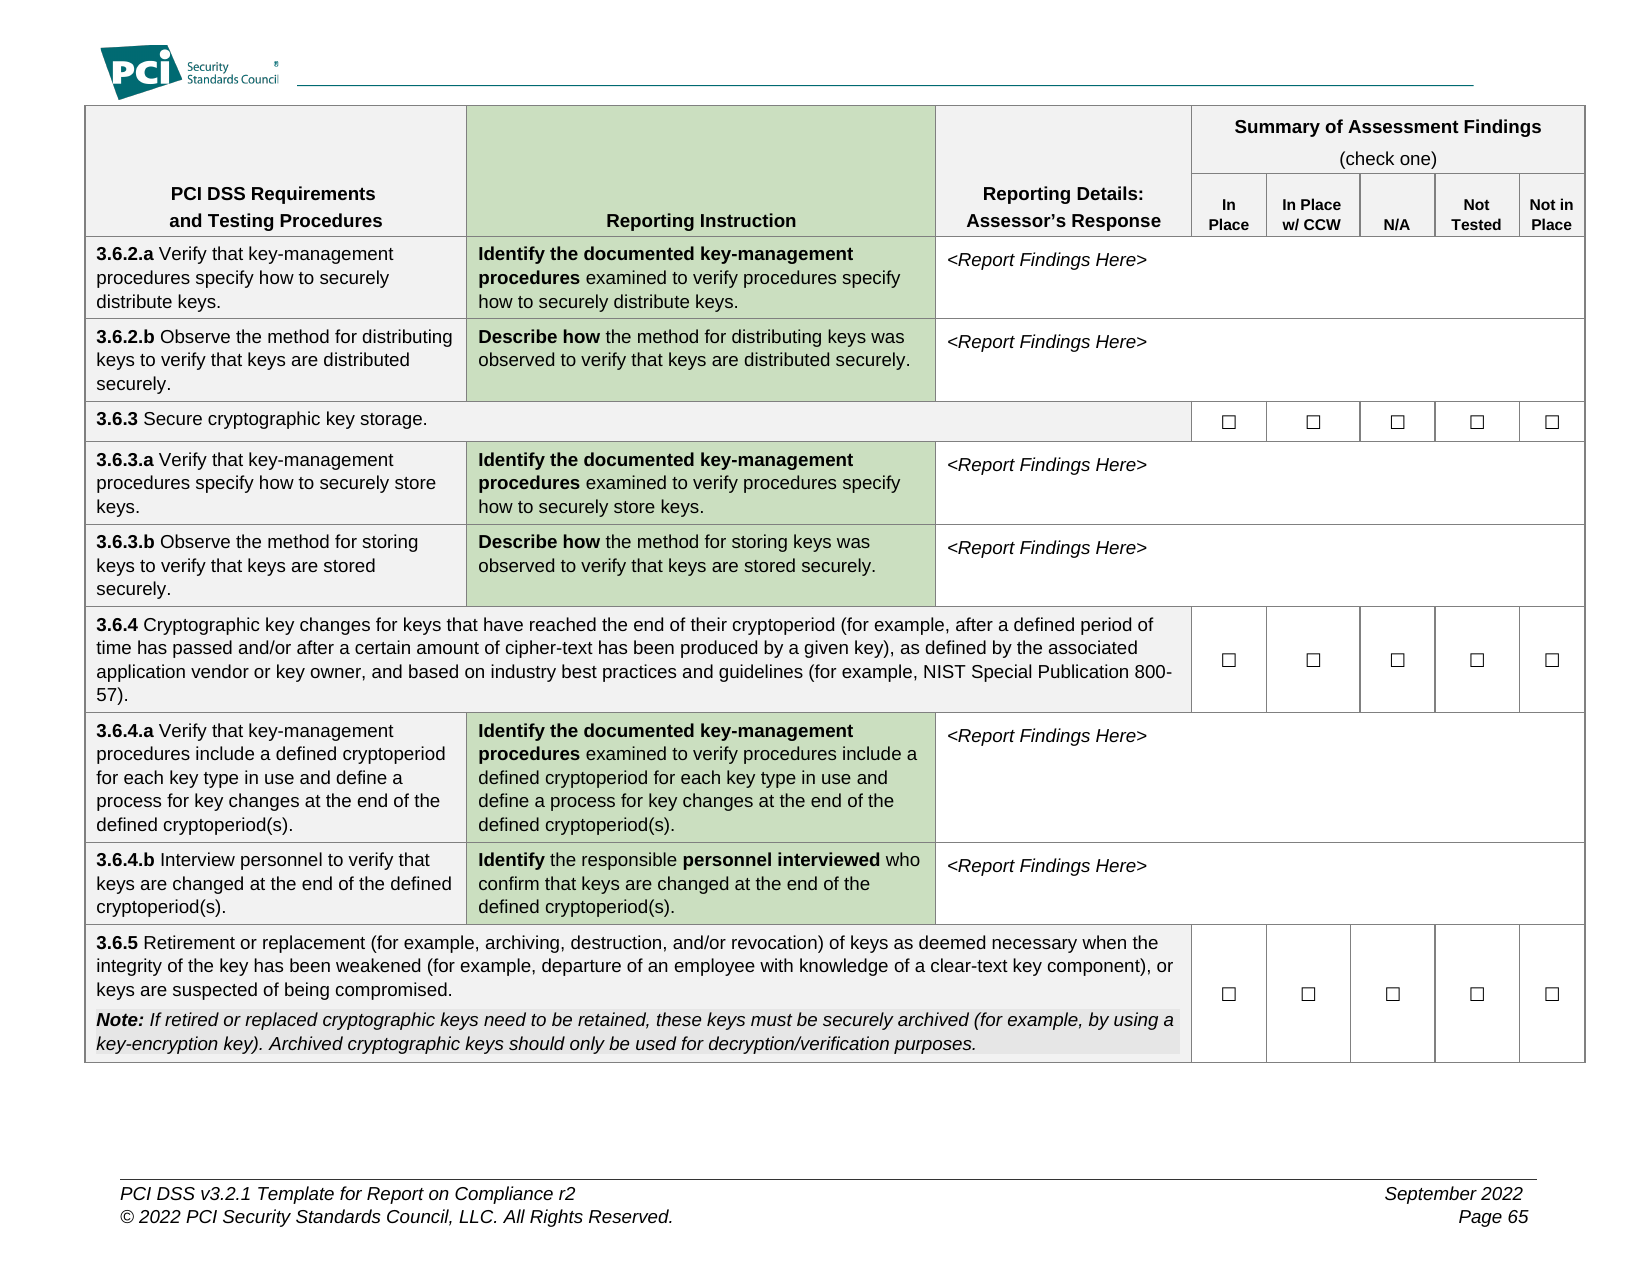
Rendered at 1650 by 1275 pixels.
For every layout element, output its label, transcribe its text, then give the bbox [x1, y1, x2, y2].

table_cell 3.6.2.a Verify that key-management procedures specify how to securely distribute keys. [86, 237, 466, 318]
table_cell Identify the responsible personnel interviewed who confirm that keys are changed at the end of the defined cryptoperiod(s). [467, 843, 935, 924]
table_cell <Report Findings Here> [936, 442, 1584, 524]
table_cell N/A [1361, 174, 1434, 236]
table_cell <Report Findings Here> [936, 525, 1584, 606]
table_cell Not Tested [1436, 174, 1519, 236]
table_header Reporting Instruction [467, 106, 935, 236]
table_cell 3.6.3.a Verify that key-management procedures specify how to securely store keys. [86, 442, 466, 524]
table_cell <Report Findings Here> [936, 319, 1584, 401]
table_header Reporting Details: Assessor’s Response [936, 106, 1191, 236]
table_cell 3.6.5 Retirement or replacement (for example, archiving, destruction, and/or revocation) of keys as deemed necessary when the integrity of the key has been weakened (for example, departure of an employee with knowledge of a clear-text key component), or keys are suspected of being compromised. Note: If retired or replaced cryptographic keys need to be retained, these keys must be securely archived (for example, by using a key-encryption key). Archived cryptographic keys should only be used for decryption/verification purposes. [86, 925, 1191, 1062]
table_cell <Report Findings Here> [936, 237, 1584, 318]
table_cell 3.6.2.b Observe the method for distributing keys to verify that keys are distributed securely. [86, 319, 466, 401]
table_cell Describe how the method for storing keys was observed to verify that keys are stored securely. [467, 525, 935, 606]
table_header PCI DSS Requirements and Testing Procedures [86, 106, 466, 236]
table_cell Identify the documented key-management procedures examined to verify procedures specify how to securely store keys. [467, 442, 935, 524]
table_cell Describe how the method for distributing keys was observed to verify that keys are distributed securely. [467, 319, 935, 401]
table_cell 3.6.4.b Interview personnel to verify that keys are changed at the end of the defined cryptoperiod(s). [86, 843, 466, 924]
table_cell <Report Findings Here> [936, 713, 1584, 842]
picture [100, 45, 279, 100]
table_cell 3.6.3.b Observe the method for storing keys to verify that keys are stored securely. [86, 525, 466, 606]
table_cell Not in Place [1520, 174, 1584, 236]
table_cell Identify the documented key-management procedures examined to verify procedures include a defined cryptoperiod for each key type in use and define a process for key changes at the end of the defined cryptoperiod(s). [467, 713, 935, 842]
table_cell 3.6.3 Secure cryptographic key storage. [86, 402, 1191, 441]
table_cell 3.6.4 Cryptographic key changes for keys that have reached the end of their cryptoperiod (for example, after a defined period of time has passed and/or after a certain amount of cipher-text has been produced by a given key), as defined by the associated application vendor or key owner, and based on industry best practices and guidelines (for example, NIST Special Publication 800-57). [86, 607, 1191, 712]
table_cell Identify the documented key-management procedures examined to verify procedures specify how to securely distribute keys. [467, 237, 935, 318]
table_header Summary of Assessment Findings (check one) [1192, 106, 1584, 173]
table_cell <Report Findings Here> [936, 843, 1584, 924]
table_cell In Place w/ CCW [1267, 174, 1359, 236]
table_cell 3.6.4.a Verify that key-management procedures include a defined cryptoperiod for each key type in use and define a process for key changes at the end of the defined cryptoperiod(s). [86, 713, 466, 842]
table_cell In Place [1192, 174, 1266, 236]
